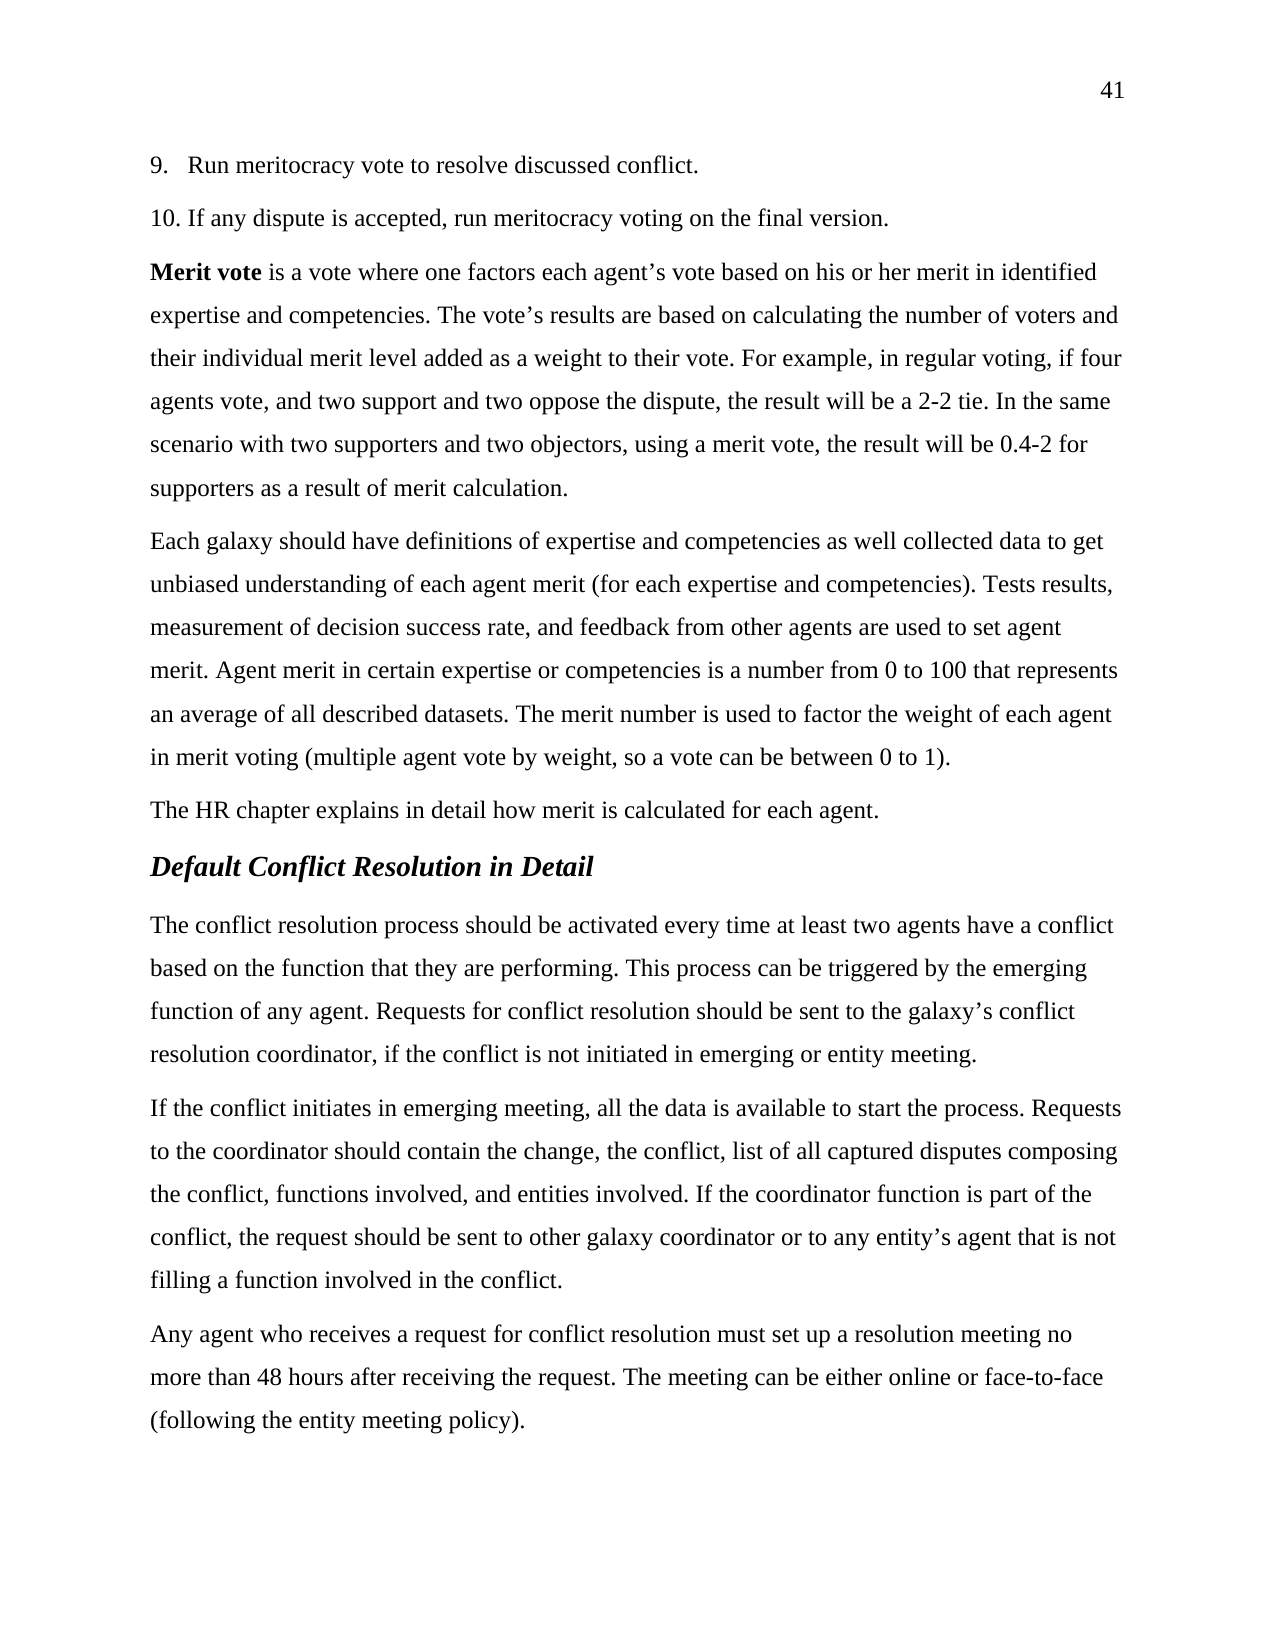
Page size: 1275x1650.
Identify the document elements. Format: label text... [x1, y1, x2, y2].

text Merit vote is a vote where one factors each agent’s vote based on his or her merit in identified expertise and competencies. The vote’s results are based on calculating the number of voters and their individual merit level added as a weight to their vote. For example, in regular voting, if four agents vote, and two support and two oppose the dispute, the result will be a 2-2 tie. In the same scenario with two supporters and two objectors, using a merit vote, the result will be 0.4-2 for supporters as a result of merit calculation. [150, 257, 1125, 501]
text The conflict resolution process should be activated every time at least two agents have a conflict based on the function that they are performing. This process can be triggered by the emerging function of any agent. Requests for conflict resolution should be sent to the galaxy’s conflict resolution coordinator, if the conflict is not initiated in emerging or entity meeting. [150, 910, 1125, 1068]
text Any agent who receives a request for conflict resolution must set up a resolution meeting no more than 48 hours after receiving the request. The meeting can be either online or face-to-face (following the entity meeting policy). [150, 1319, 1125, 1434]
list If any dispute is accepted, run meritocracy voting on the final version. [150, 203, 1125, 232]
text If the conflict initiates in emerging meeting, all the data is available to start the process. Requests to the coordinator should contain the change, the conflict, list of all captured disputes composing the conflict, functions involved, and entities involved. If the coordinator function is part of the conflict, the request should be sent to other galaxy coordinator or to any entity’s agent that is not filling a function involved in the conflict. [150, 1093, 1125, 1294]
list Run meritocracy vote to resolve discussed conflict. [150, 150, 1125, 179]
text The HR chapter explains in detail how merit is calculated for each agent. [150, 795, 1125, 824]
text Each galaxy should have definitions of expertise and competencies as well collected data to get unbiased understanding of each agent merit (for each expertise and competencies). Tests results, measurement of decision success rate, and feedback from other agents are used to set agent merit. Agent merit in certain expertise or competencies is a number from 0 to 100 that represents an average of all described datasets. The merit number is used to factor the weight of each agent in merit voting (multiple agent vote by weight, so a vote can be between 0 to 1). [150, 526, 1125, 771]
subtitle Default Conflict Resolution in Detail [150, 849, 1125, 882]
